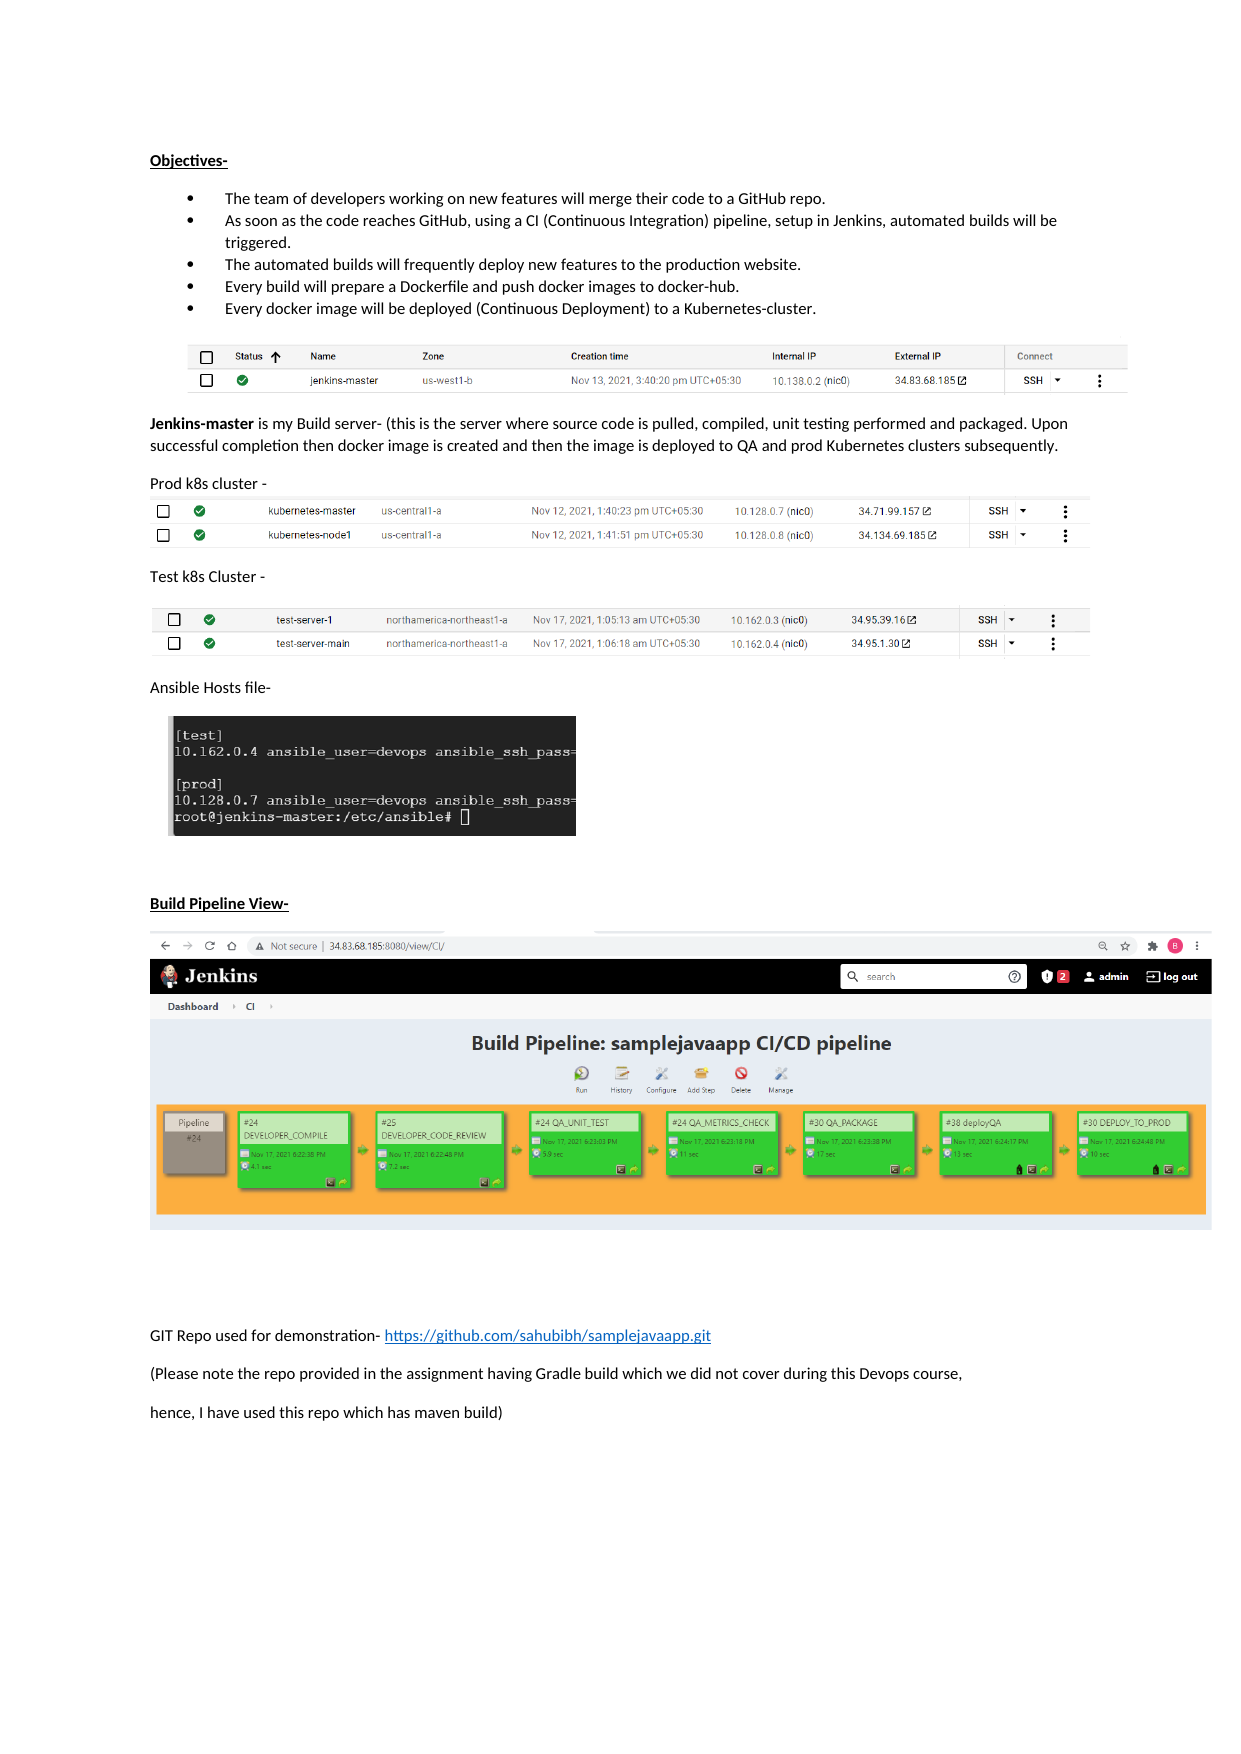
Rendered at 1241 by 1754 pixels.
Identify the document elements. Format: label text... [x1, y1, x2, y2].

list As soon as the code reaches GitHub, using a CI (Continuous Integration) pipeline, setup in Jenkins, automated builds will be triggered. [187, 210, 1090, 253]
picture [150, 605, 1091, 659]
text Jenkins-master is my Build server- (this is the server where source code is pulled, compiled, unit testing performed and packaged. Upon successful completion then docker image is created and then the image is deployed to QA and prod Kubernetes clusters subsequently. [150, 413, 1090, 455]
text Prod k8s cluster - [150, 474, 1090, 496]
list Every docker image will be deployed (Continuous Deployment) to a Kubernetes-cluster. [187, 298, 1090, 318]
picture [150, 716, 586, 836]
picture [150, 931, 1212, 1230]
text GIT Repo used for demonstration- https://github.com/sahubibh/samplejavaapp.git [150, 1325, 1090, 1345]
text Test k8s Cluster - [150, 566, 1090, 587]
picture [150, 496, 1091, 548]
text Build Pipeline View- [150, 893, 1090, 913]
picture [187, 336, 1128, 395]
text Objectives- [150, 150, 1090, 170]
list Every build will prepare a Dockerfile and push docker images to docker-hub. [187, 276, 1090, 296]
text (Please note the repo provided in the assignment having Gradle build which we did not cover during this Devops course, [150, 1364, 1090, 1384]
text Ansible Hosts file- [150, 678, 1090, 698]
list The team of developers working on new features will merge their code to a GitHub repo. [187, 188, 1090, 209]
list The automated builds will frequently deploy new features to the production website. [187, 254, 1090, 274]
text hence, I have used this repo which has maven build) [150, 1402, 1090, 1422]
